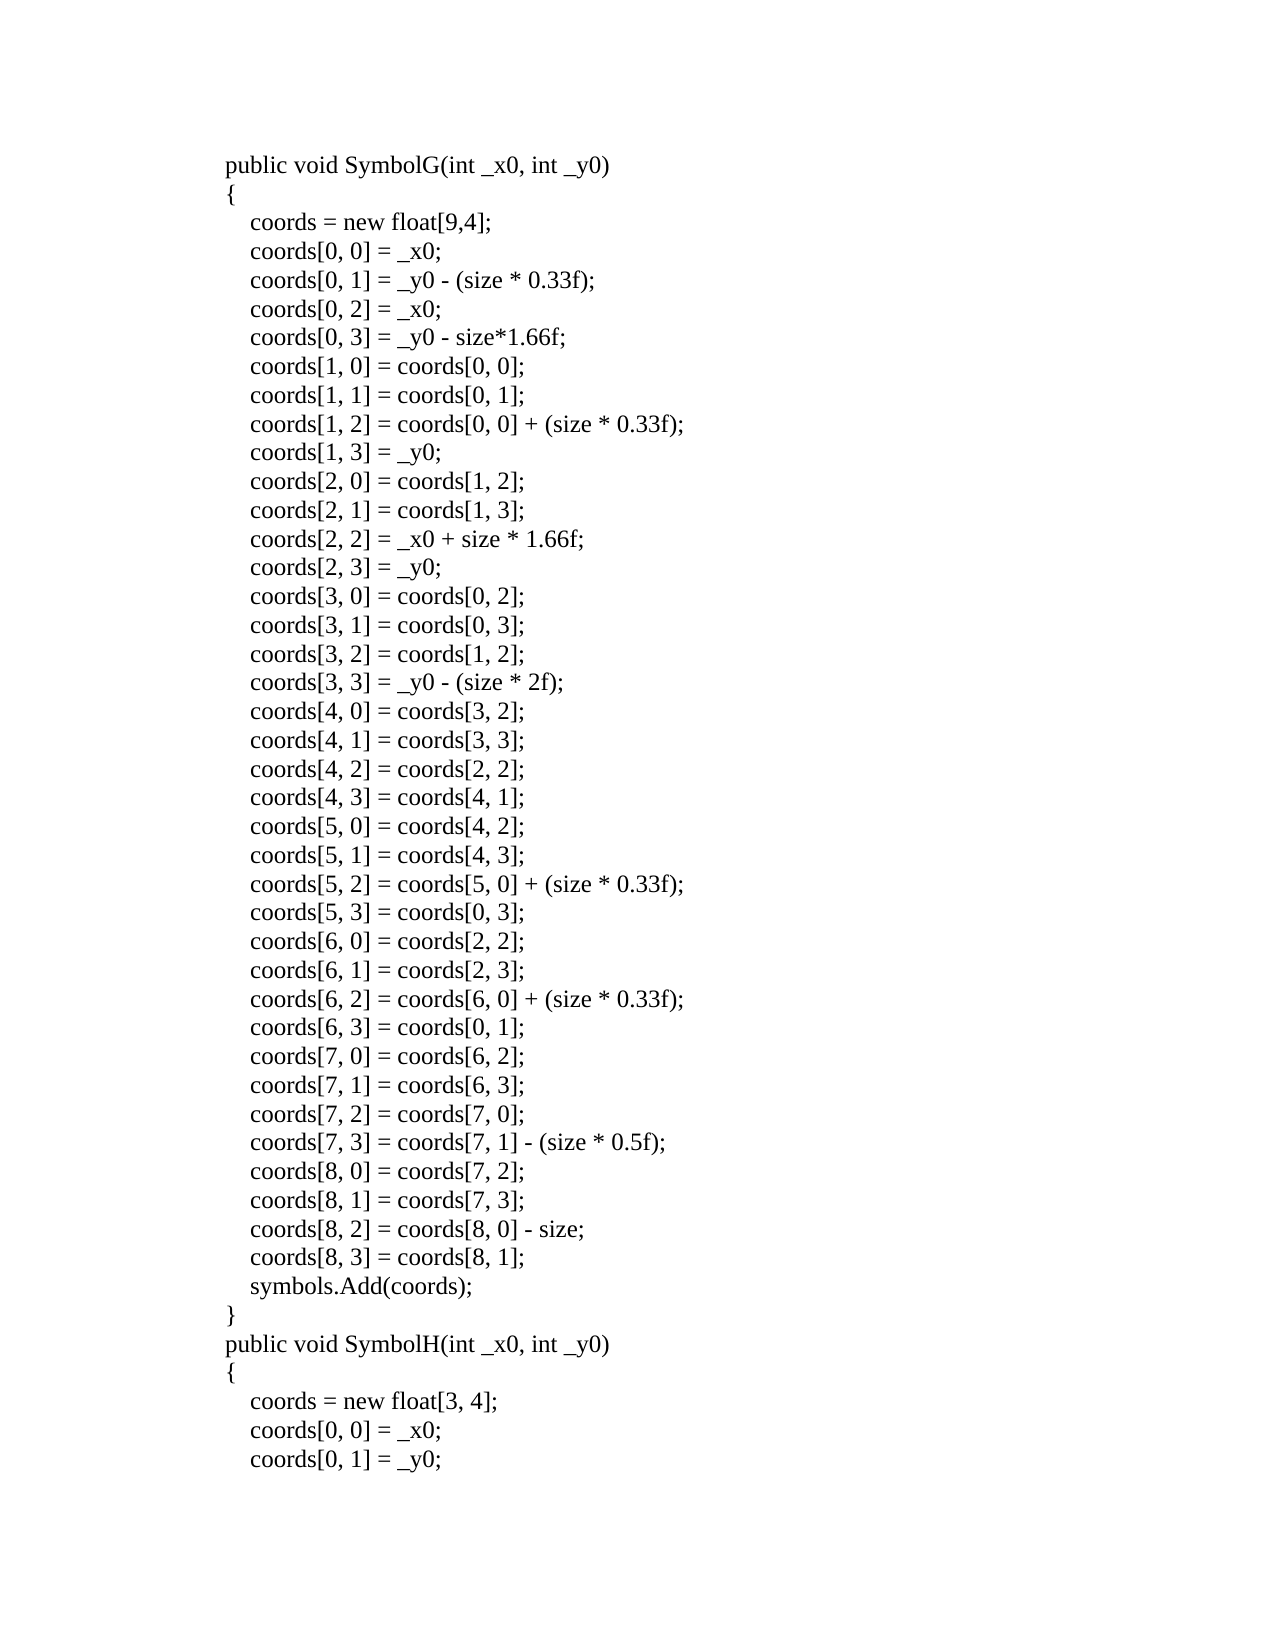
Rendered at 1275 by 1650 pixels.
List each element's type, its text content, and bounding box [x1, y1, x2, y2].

text coords[0, 0] = _x0; [150, 236, 1125, 265]
text coords[7, 3] = coords[7, 1] - (size * 0.5f); [150, 1127, 1125, 1156]
text symbols.Add(coords); [150, 1271, 1125, 1300]
text coords[8, 1] = coords[7, 3]; [150, 1185, 1125, 1214]
text coords[2, 1] = coords[1, 3]; [150, 495, 1125, 524]
text coords[7, 0] = coords[6, 2]; [150, 1041, 1125, 1070]
text coords = new float[3, 4]; [150, 1386, 1125, 1415]
text coords[8, 2] = coords[8, 0] - size; [150, 1214, 1125, 1242]
text coords[4, 2] = coords[2, 2]; [150, 754, 1125, 782]
text coords[3, 3] = _y0 - (size * 2f); [150, 667, 1125, 696]
text coords[5, 0] = coords[4, 2]; [150, 811, 1125, 840]
text coords[0, 2] = _x0; [150, 294, 1125, 322]
text coords[3, 2] = coords[1, 2]; [150, 639, 1125, 667]
text coords[0, 1] = _y0; [150, 1444, 1125, 1472]
text { [150, 179, 1125, 207]
text coords[0, 0] = _x0; [150, 1415, 1125, 1444]
text coords[1, 3] = _y0; [150, 437, 1125, 466]
text coords[1, 0] = coords[0, 0]; [150, 351, 1125, 380]
text { [150, 1357, 1125, 1386]
text coords[0, 1] = _y0 - (size * 0.33f); [150, 265, 1125, 294]
text coords[7, 2] = coords[7, 0]; [150, 1099, 1125, 1127]
text } [150, 1300, 1125, 1329]
text coords[5, 2] = coords[5, 0] + (size * 0.33f); [150, 869, 1125, 897]
text coords[2, 2] = _x0 + size * 1.66f; [150, 524, 1125, 552]
text coords[6, 1] = coords[2, 3]; [150, 955, 1125, 984]
text coords[8, 3] = coords[8, 1]; [150, 1242, 1125, 1271]
text coords[5, 1] = coords[4, 3]; [150, 840, 1125, 869]
text coords[0, 3] = _y0 - size*1.66f; [150, 322, 1125, 351]
text coords[6, 0] = coords[2, 2]; [150, 926, 1125, 955]
text coords[2, 3] = _y0; [150, 552, 1125, 581]
text coords[8, 0] = coords[7, 2]; [150, 1156, 1125, 1185]
text coords[4, 0] = coords[3, 2]; [150, 696, 1125, 725]
text public void SymbolG(int _x0, int _y0) [150, 150, 1125, 179]
text coords = new float[9,4]; [150, 207, 1125, 236]
text coords[4, 3] = coords[4, 1]; [150, 782, 1125, 811]
text coords[3, 1] = coords[0, 3]; [150, 610, 1125, 639]
text coords[4, 1] = coords[3, 3]; [150, 725, 1125, 754]
text coords[1, 1] = coords[0, 1]; [150, 380, 1125, 409]
text coords[7, 1] = coords[6, 3]; [150, 1070, 1125, 1099]
text coords[1, 2] = coords[0, 0] + (size * 0.33f); [150, 409, 1125, 437]
text coords[5, 3] = coords[0, 3]; [150, 897, 1125, 926]
text coords[6, 3] = coords[0, 1]; [150, 1012, 1125, 1041]
text public void SymbolH(int _x0, int _y0) [150, 1329, 1125, 1357]
text coords[3, 0] = coords[0, 2]; [150, 581, 1125, 610]
text coords[2, 0] = coords[1, 2]; [150, 466, 1125, 495]
text coords[6, 2] = coords[6, 0] + (size * 0.33f); [150, 984, 1125, 1012]
